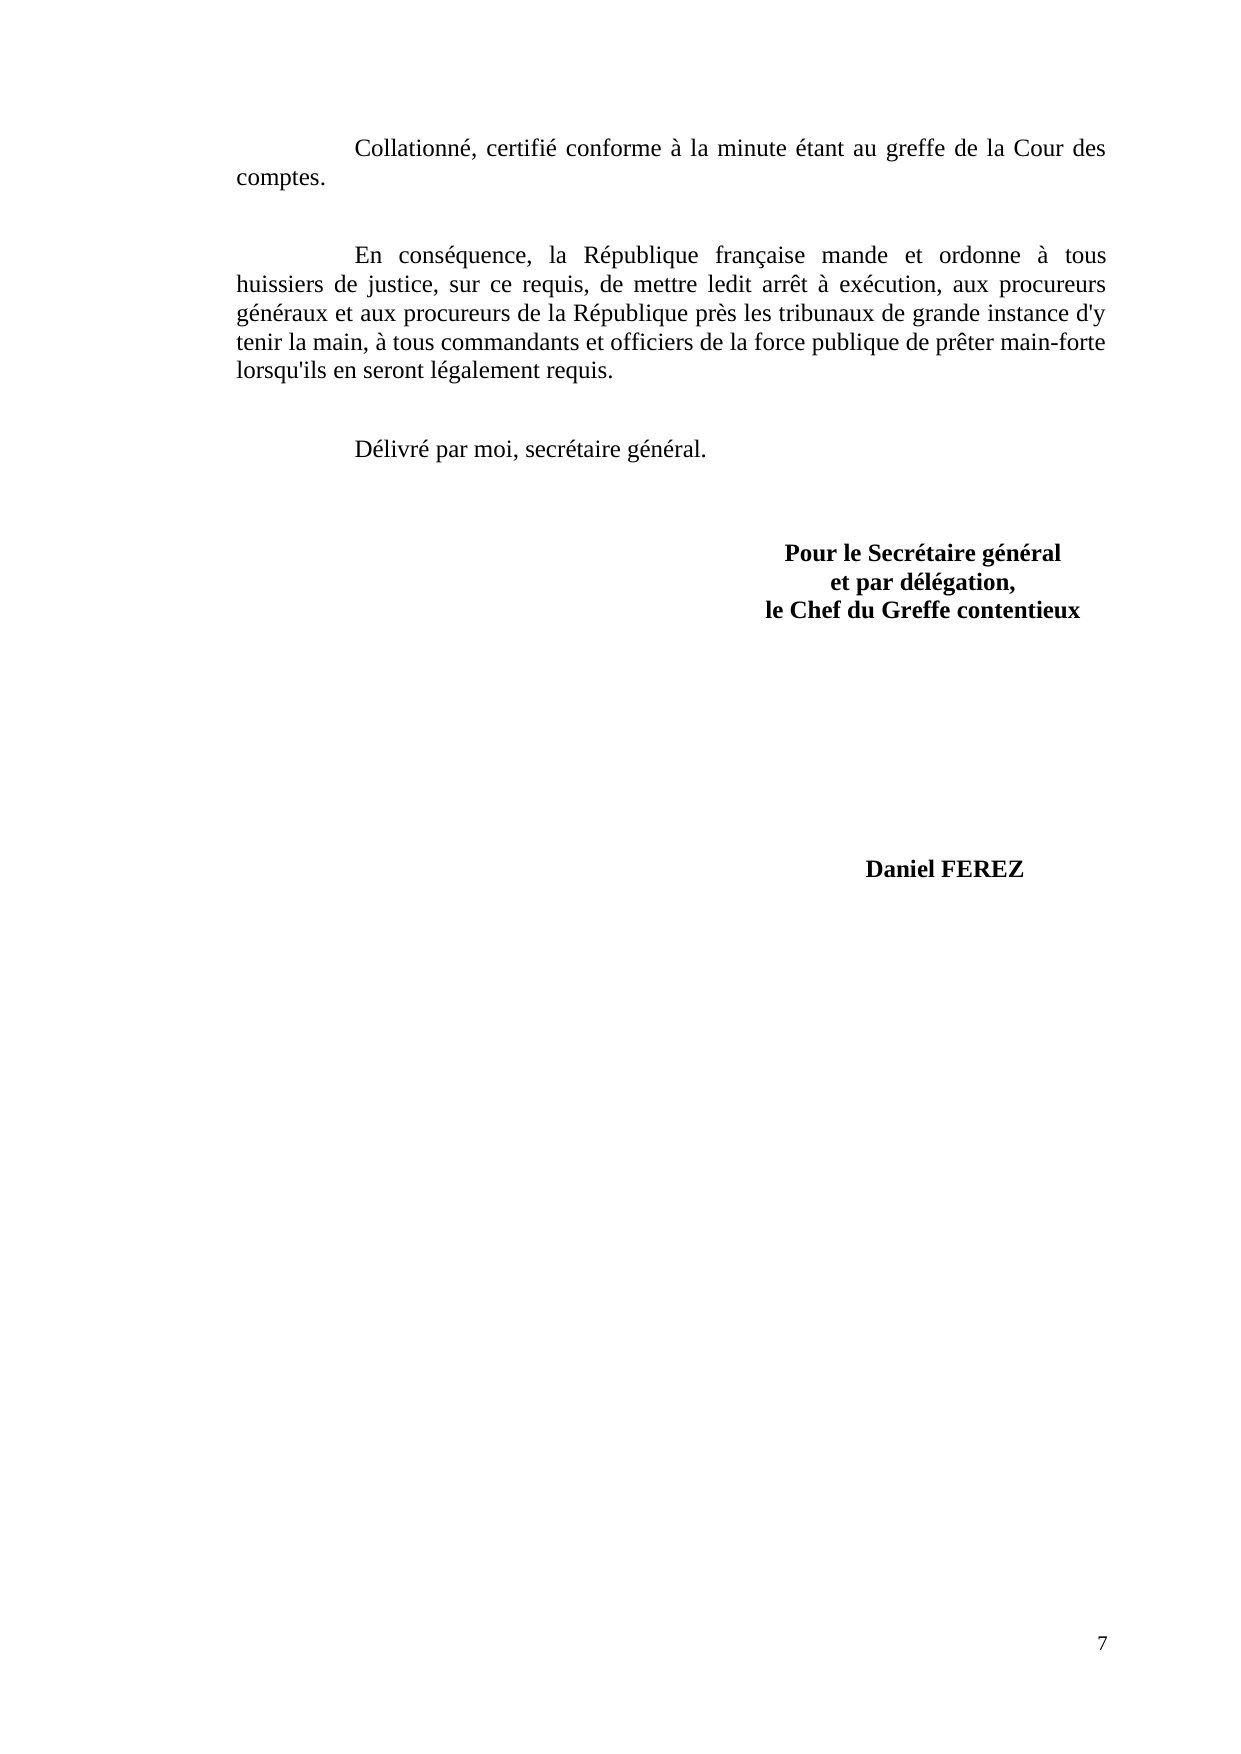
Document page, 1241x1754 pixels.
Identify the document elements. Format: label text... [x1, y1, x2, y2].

text et par délégation, [295, 567, 1107, 596]
text le Chef du Greffe contentieux [295, 596, 1107, 624]
text Collationné, certifié conforme à la minute étant au greffe de la Cour des comptes. [236, 133, 1107, 191]
text Pour le Secrétaire général [295, 538, 1107, 567]
text Délivré par moi, secrétaire général. [236, 434, 1107, 463]
text En conséquence, la République française mande et ordonne à tous huissiers de justice, sur ce requis, de mettre ledit arrêt à exécution, aux procureurs généraux et aux procureurs de la République près les tribunaux de grande instance d'y tenir la main, à tous commandants et officiers de la force publique de prêter main-forte lorsqu'ils en seront légalement requis. [236, 241, 1107, 384]
text Daniel FEREZ [295, 854, 1107, 883]
